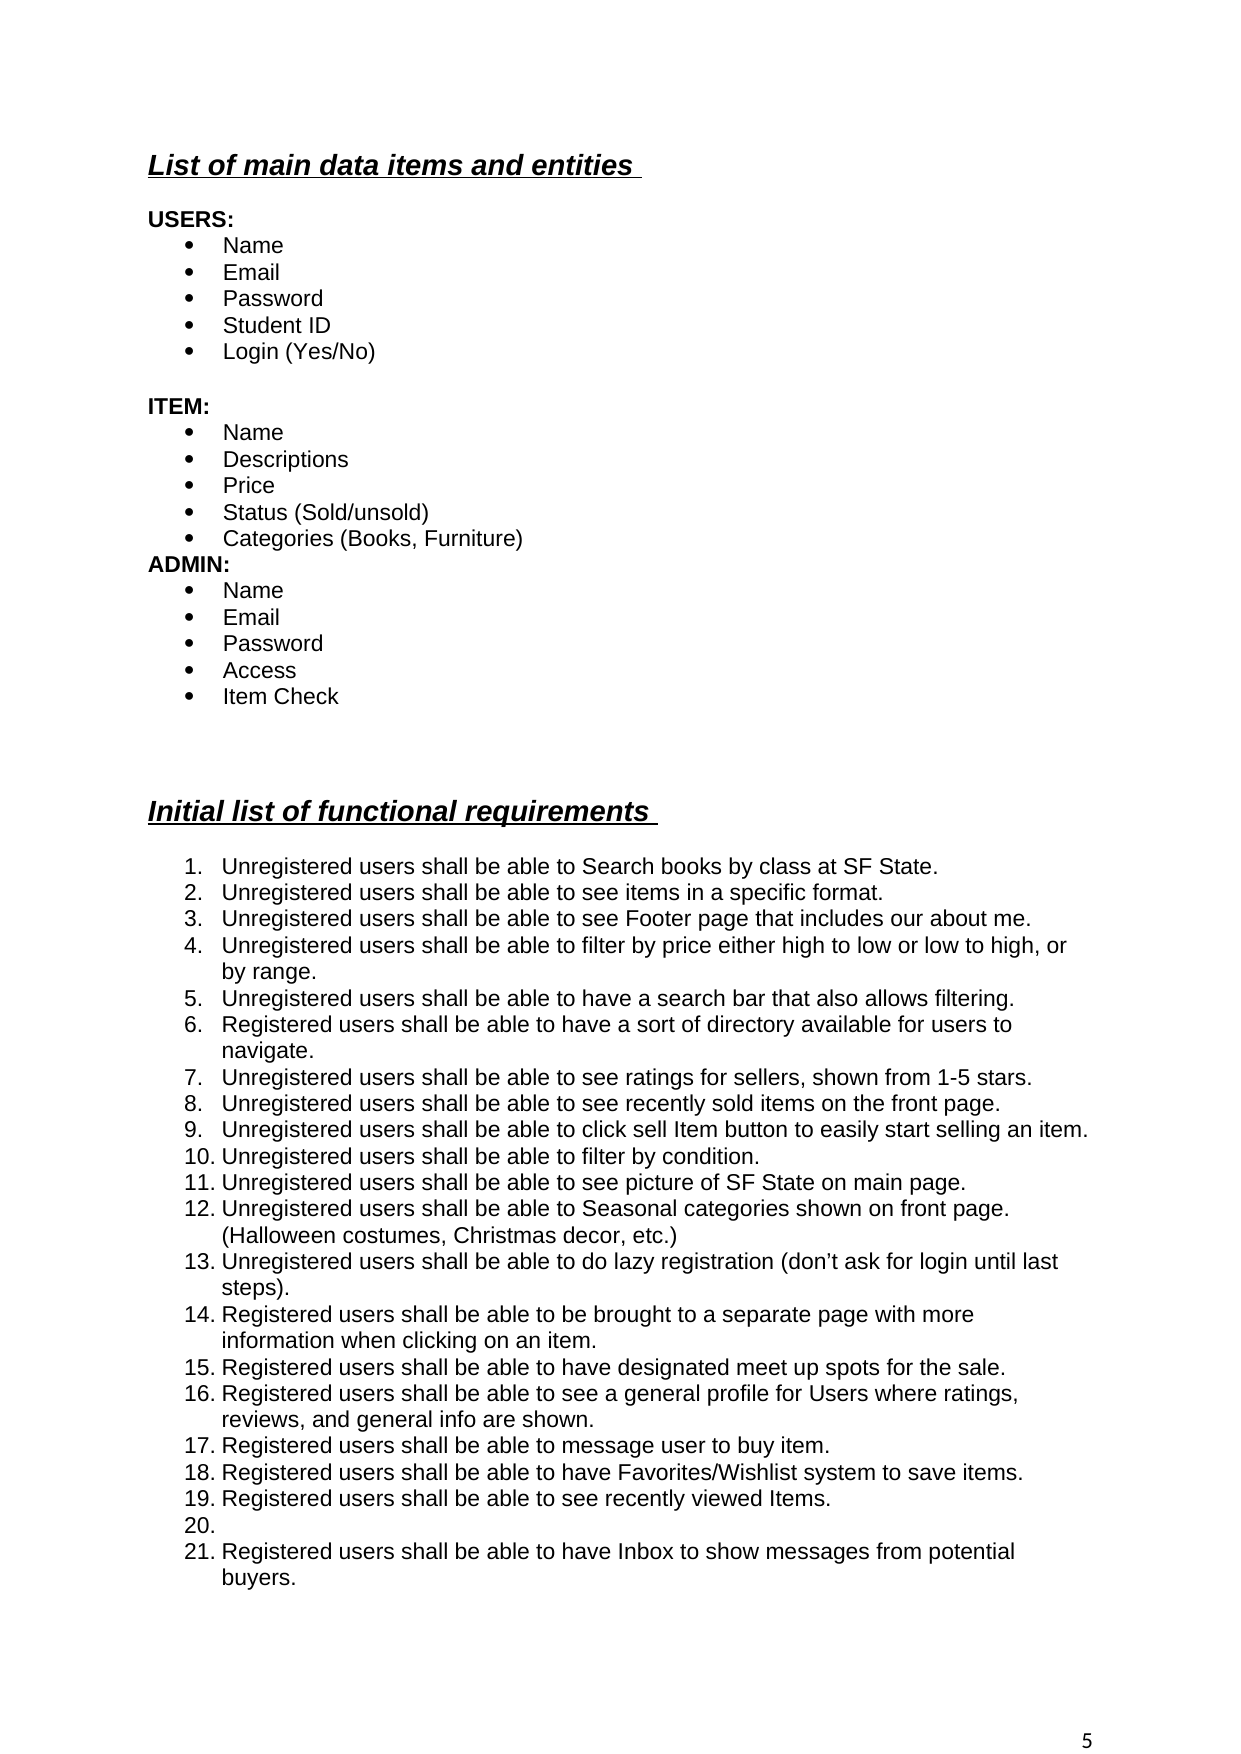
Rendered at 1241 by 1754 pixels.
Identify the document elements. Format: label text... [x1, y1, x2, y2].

list Unregistered users shall be able to filter by price either high to low or low to high, or by range. [184, 932, 1093, 984]
list Registered users shall be able to see recently viewed Items. [184, 1535, 1093, 1562]
list Registered users shall be able to see a general profile for Users where ratings, reviews, and general info are shown. [184, 1430, 1093, 1482]
list Descriptions [185, 446, 1093, 472]
list Unregistered users shall be able to Search books by class at SF State. [184, 853, 1093, 879]
list Unregistered users shall be able to have a search bar that also allows filtering. [184, 984, 1093, 1011]
list Unregistered users shall be able to Seasonal categories shown on front page. (Halloween costumes, Christmas decor, etc.) [184, 1195, 1093, 1248]
list Unregistered users shall be able to see items in a specific format. [184, 879, 1093, 905]
list Password [185, 630, 1093, 657]
list Login (Yes/No) [185, 338, 1093, 364]
list Name [185, 232, 1093, 259]
list Unregistered users shall be able to filter by condition. [184, 1143, 1093, 1169]
list Student ID [185, 312, 1093, 338]
list Name [185, 577, 1093, 604]
list Email [185, 604, 1093, 630]
list Unregistered users shall be able to see Footer page that includes our about me. [184, 905, 1093, 932]
list Access [185, 657, 1093, 683]
list Registered users shall be able to be brought to a separate page with more information when clicking on an item. [184, 1351, 1093, 1403]
list Unregistered users shall be able to see recently sold items on the front page. [184, 1090, 1093, 1116]
text Initial list of functional requirements [148, 794, 1093, 828]
list Unregistered users shall be able to see picture of SF State on main page. [184, 1169, 1093, 1195]
list Registered users shall be able to message user to buy item. [184, 1482, 1093, 1509]
list Item Check [185, 683, 1093, 709]
list Registered users shall be able to have Favorites/Wishlist system to save items. [184, 1509, 1093, 1535]
list Registered users shall be able to have a sort of directory available for users to navigate. [184, 1011, 1093, 1063]
list Unregistered users shall be able to click sell Item button to easily start selling an item. [184, 1116, 1093, 1143]
list Unregistered users shall be able to see ratings for sellers, shown from 1-5 stars. [184, 1063, 1093, 1090]
list Password [185, 285, 1093, 312]
text List of main data items and entities [148, 148, 1093, 181]
list Status (Sold/unsold) [185, 498, 1093, 525]
list Email [185, 259, 1093, 285]
text ITEM: [148, 393, 1093, 419]
list Name [185, 419, 1093, 446]
list Categories (Books, Furniture) [185, 525, 1093, 551]
list Unregistered users shall be able to do lazy registration (don’t ask for login until last steps). [184, 1273, 1093, 1326]
list Price [185, 472, 1093, 498]
text ADMIN: [148, 551, 1093, 577]
text USERS: [148, 206, 1093, 232]
list Registered users shall be able to have designated meet up spots for the sale. [184, 1403, 1093, 1430]
